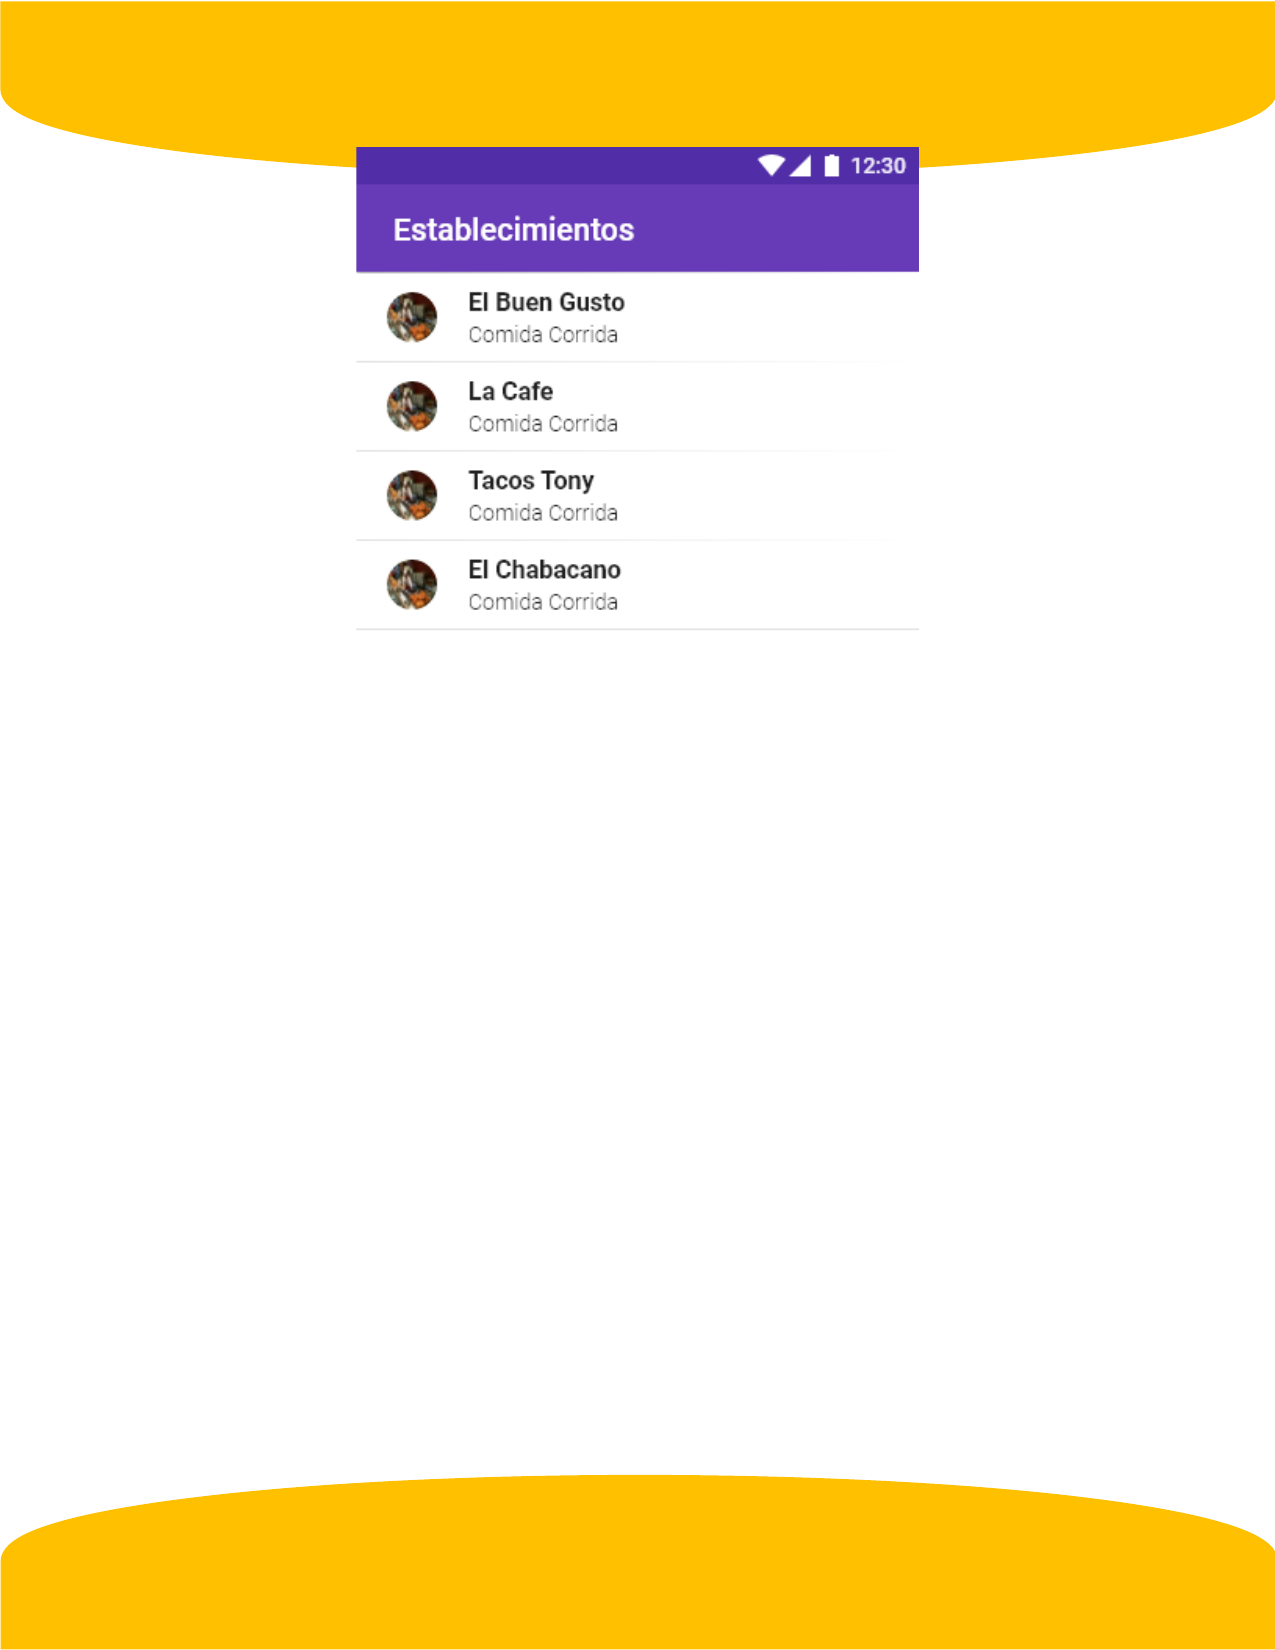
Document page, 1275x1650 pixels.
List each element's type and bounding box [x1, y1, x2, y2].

picture [356, 147, 919, 1148]
